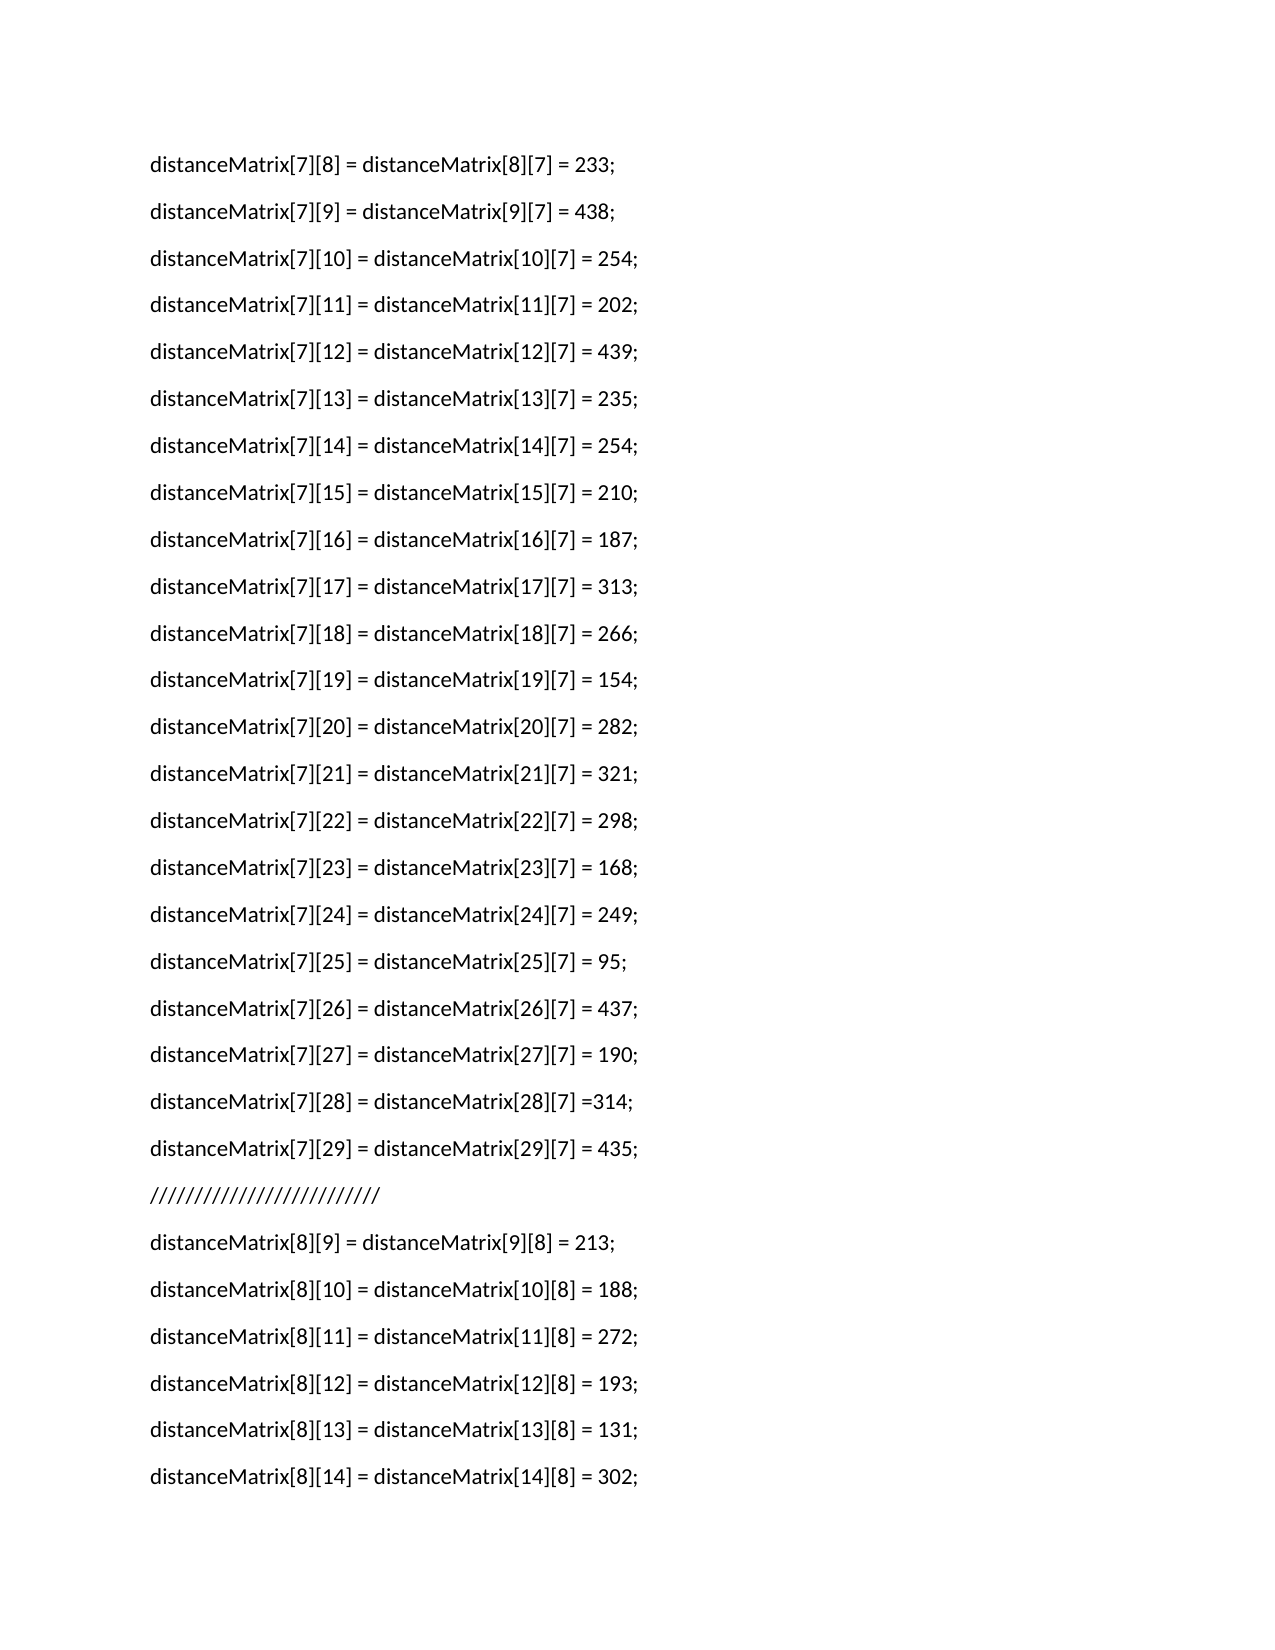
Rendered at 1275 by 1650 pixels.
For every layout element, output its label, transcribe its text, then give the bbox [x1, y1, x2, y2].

text distanceMatrix[8][11] = distanceMatrix[11][8] = 272; [150, 1322, 1125, 1350]
text distanceMatrix[7][19] = distanceMatrix[19][7] = 154; [150, 666, 1125, 694]
text distanceMatrix[7][9] = distanceMatrix[9][7] = 438; [150, 197, 1125, 225]
text distanceMatrix[7][18] = distanceMatrix[18][7] = 266; [150, 619, 1125, 647]
text distanceMatrix[8][13] = distanceMatrix[13][8] = 131; [150, 1416, 1125, 1444]
text distanceMatrix[7][23] = distanceMatrix[23][7] = 168; [150, 853, 1125, 881]
text distanceMatrix[7][21] = distanceMatrix[21][7] = 321; [150, 759, 1125, 787]
text distanceMatrix[7][13] = distanceMatrix[13][7] = 235; [150, 384, 1125, 412]
text distanceMatrix[8][14] = distanceMatrix[14][8] = 302; [150, 1462, 1125, 1491]
text distanceMatrix[7][26] = distanceMatrix[26][7] = 437; [150, 994, 1125, 1022]
text distanceMatrix[8][12] = distanceMatrix[12][8] = 193; [150, 1369, 1125, 1397]
text distanceMatrix[7][28] = distanceMatrix[28][7] =314; [150, 1087, 1125, 1116]
text distanceMatrix[8][9] = distanceMatrix[9][8] = 213; [150, 1228, 1125, 1256]
text distanceMatrix[7][22] = distanceMatrix[22][7] = 298; [150, 806, 1125, 834]
text distanceMatrix[7][10] = distanceMatrix[10][7] = 254; [150, 244, 1125, 272]
text distanceMatrix[7][24] = distanceMatrix[24][7] = 249; [150, 900, 1125, 928]
text distanceMatrix[7][11] = distanceMatrix[11][7] = 202; [150, 291, 1125, 319]
text distanceMatrix[7][16] = distanceMatrix[16][7] = 187; [150, 525, 1125, 553]
text distanceMatrix[7][14] = distanceMatrix[14][7] = 254; [150, 431, 1125, 459]
text distanceMatrix[7][27] = distanceMatrix[27][7] = 190; [150, 1041, 1125, 1069]
text distanceMatrix[7][12] = distanceMatrix[12][7] = 439; [150, 337, 1125, 366]
text distanceMatrix[7][25] = distanceMatrix[25][7] = 95; [150, 947, 1125, 975]
text distanceMatrix[8][10] = distanceMatrix[10][8] = 188; [150, 1275, 1125, 1303]
text distanceMatrix[7][20] = distanceMatrix[20][7] = 282; [150, 712, 1125, 741]
text distanceMatrix[7][8] = distanceMatrix[8][7] = 233; [150, 150, 1125, 178]
text distanceMatrix[7][15] = distanceMatrix[15][7] = 210; [150, 478, 1125, 506]
text distanceMatrix[7][29] = distanceMatrix[29][7] = 435; [150, 1134, 1125, 1162]
text distanceMatrix[7][17] = distanceMatrix[17][7] = 313; [150, 572, 1125, 600]
text ////////////////////////// [150, 1181, 1125, 1209]
